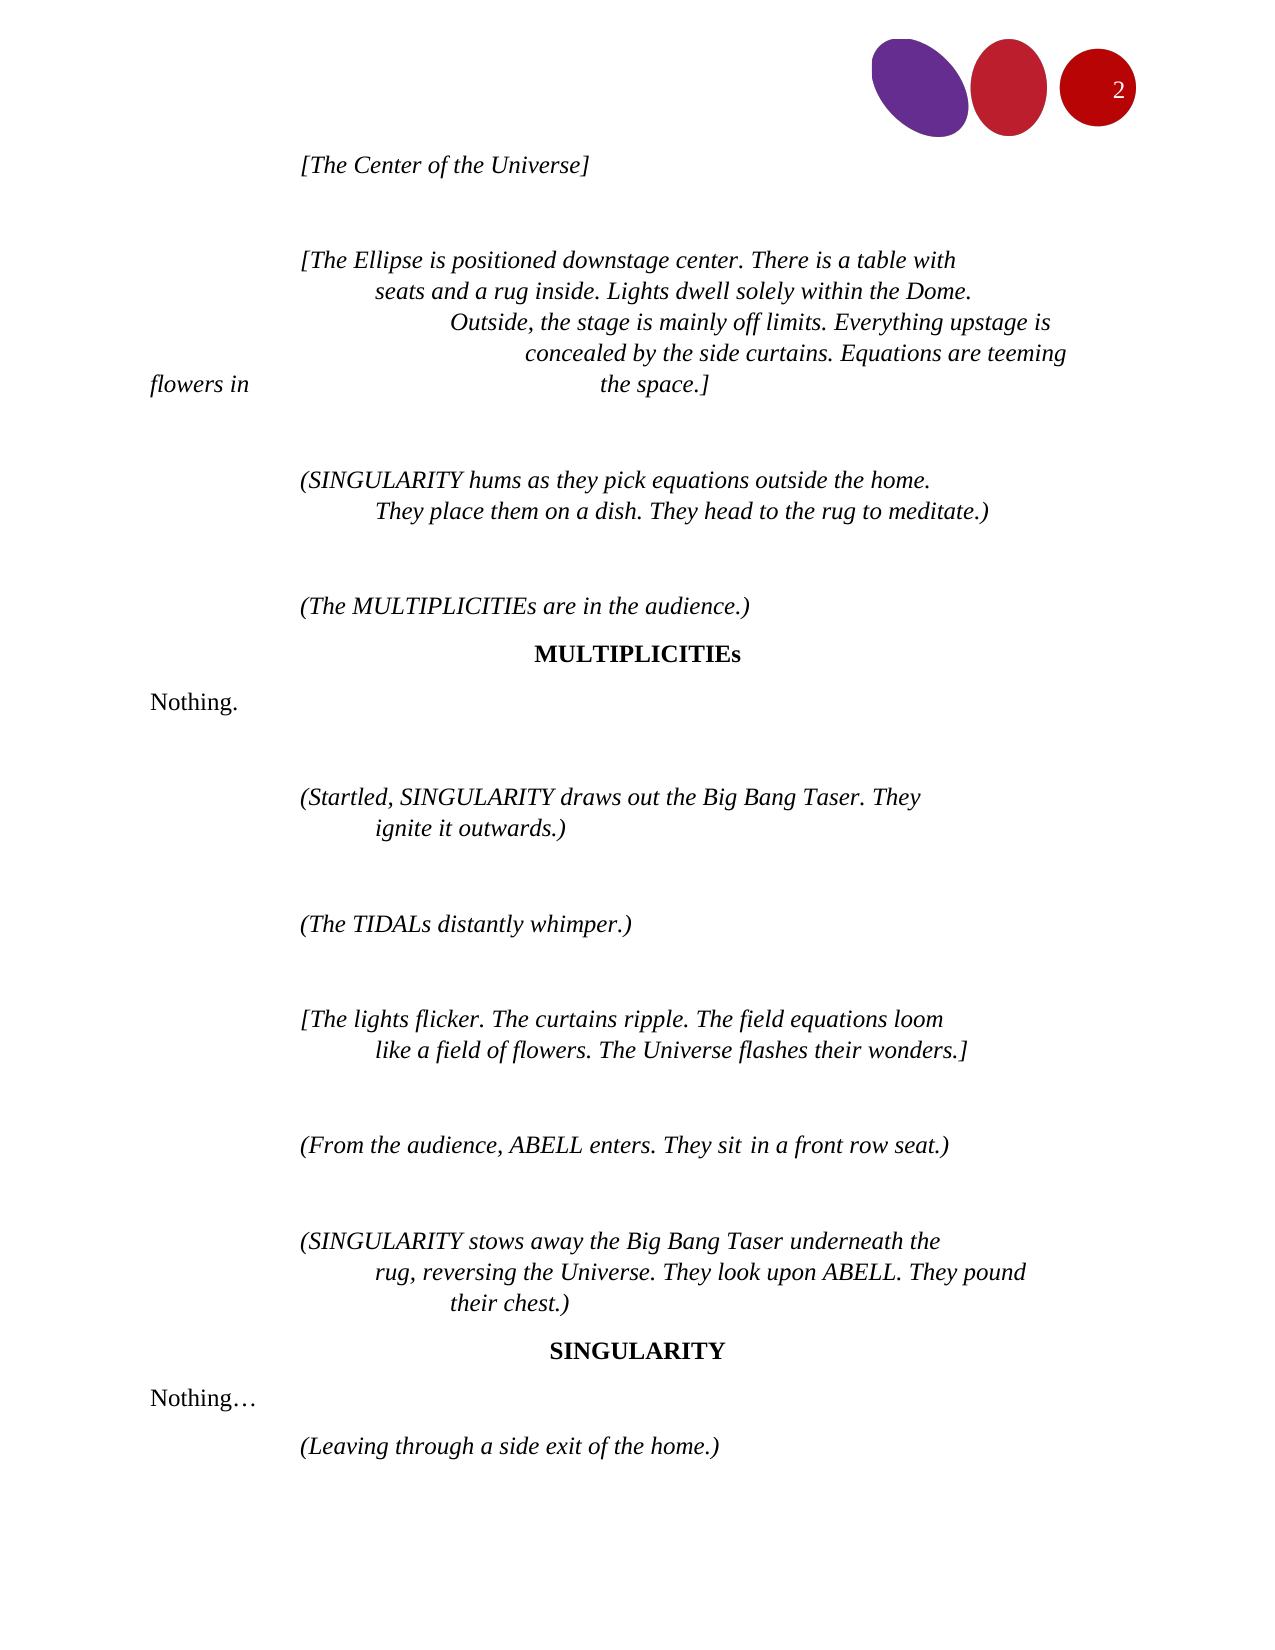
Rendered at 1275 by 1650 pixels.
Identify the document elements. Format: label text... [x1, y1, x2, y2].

text (Leaving through a side exit of the home.) [150, 1431, 1125, 1460]
text SINGULARITY [150, 1336, 1125, 1364]
text (From the audience, ABELL enters. They sit in a front row seat.) [150, 1131, 1125, 1159]
text (The TIDALs distantly whimper.) [150, 909, 1125, 937]
text (The MULTIPLICITIEs are in the audience.) [150, 591, 1125, 620]
text (SINGULARITY hums as they pick equations outside the home. They place them on a dish. They head to the rug to meditate.) [150, 465, 1125, 525]
text Nothing. [150, 687, 1125, 716]
text [The Ellipse is positioned downstage center. There is a table with seats and a rug inside. Lights dwell solely within the Dome. Outside, the stage is mainly off limits. Everything upstage is concealed by the side curtains. Equations are teeming flowers in the space.] [150, 245, 1125, 398]
text [The lights flicker. The curtains ripple. The field equations loom like a field of flowers. The Universe flashes their wonders.] [150, 1004, 1125, 1064]
text Nothing… [150, 1383, 1125, 1412]
picture [871, 39, 1136, 137]
text (Startled, SINGULARITY draws out the Big Bang Taser. They ignite it outwards.) [150, 782, 1125, 842]
text [The Center of the Universe] [150, 150, 1125, 179]
text MULTIPLICITIEs [150, 639, 1125, 668]
text (SINGULARITY stows away the Big Bang Taser underneath the rug, reversing the Universe. They look upon ABELL. They pound their chest.) [150, 1226, 1125, 1317]
